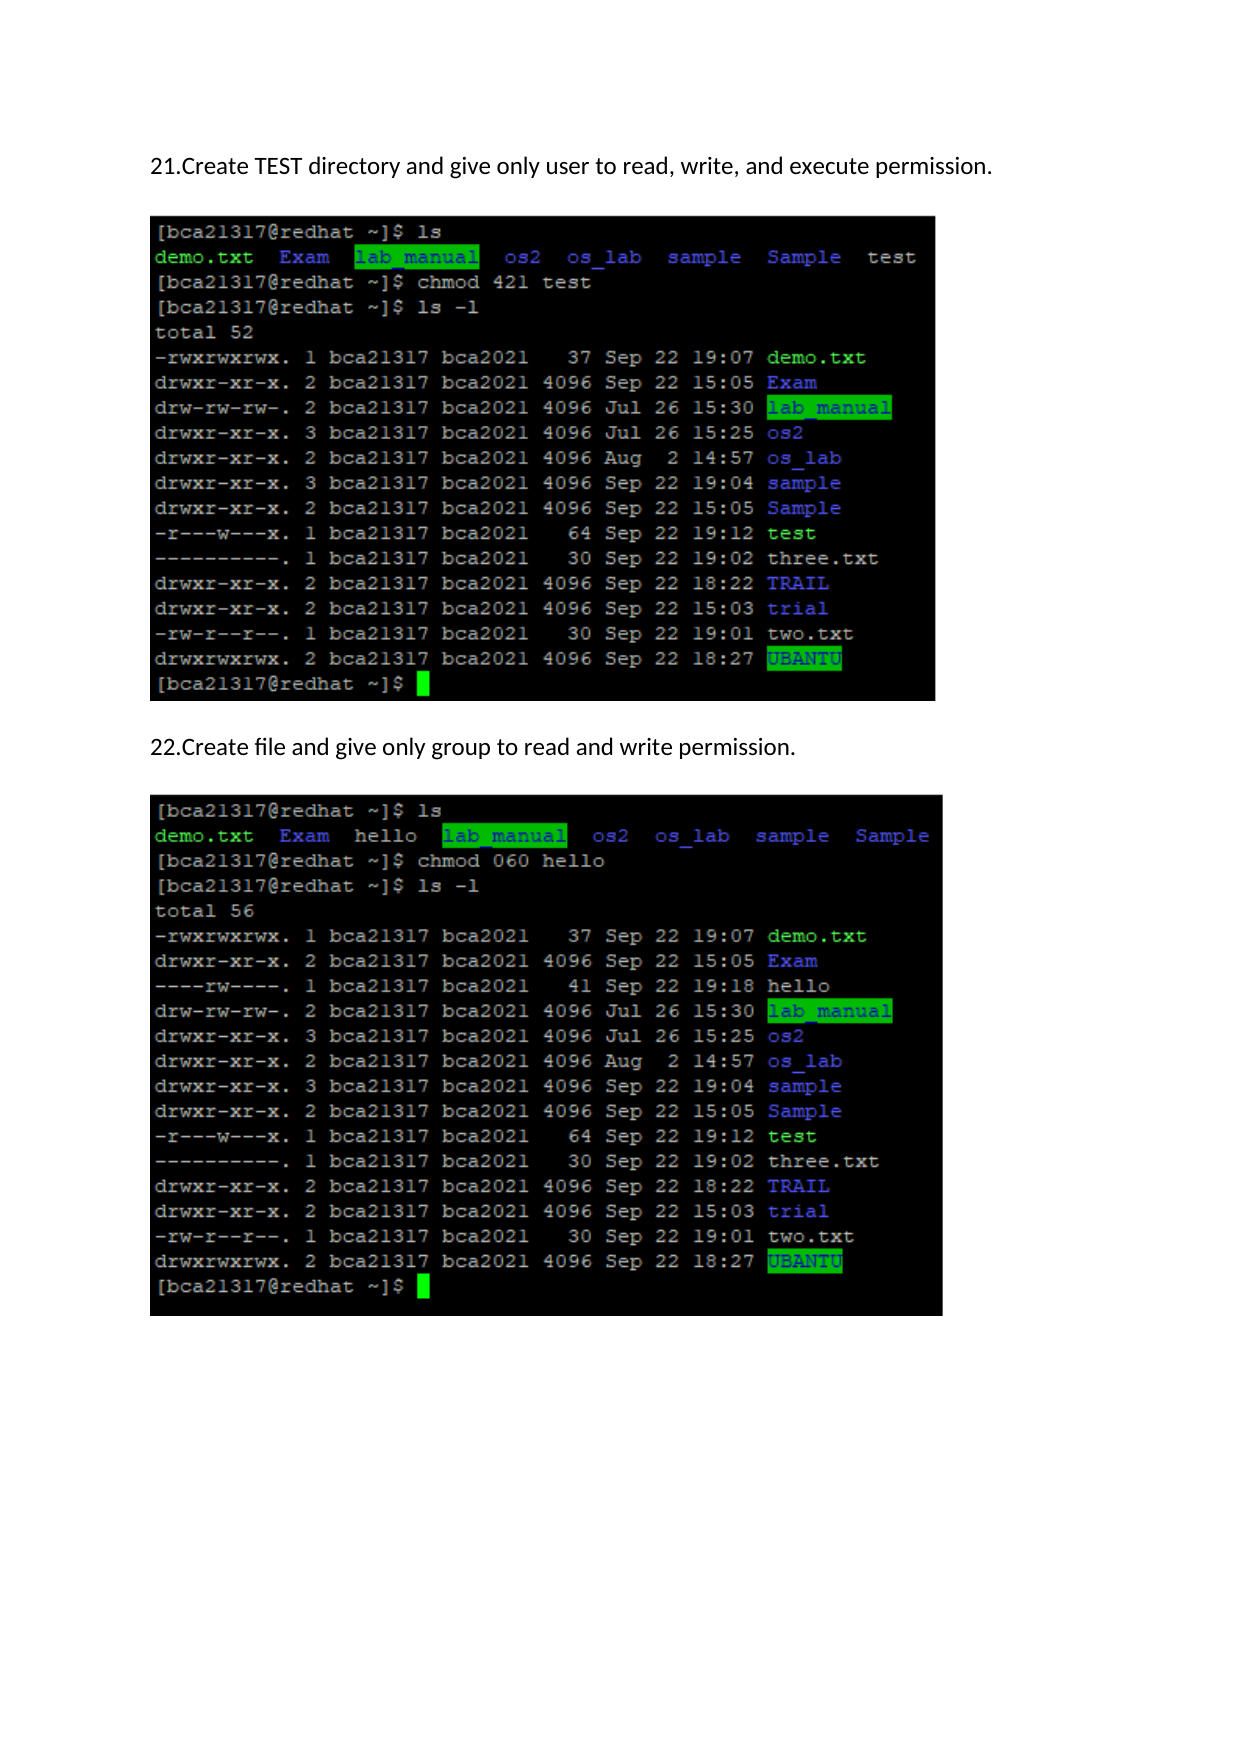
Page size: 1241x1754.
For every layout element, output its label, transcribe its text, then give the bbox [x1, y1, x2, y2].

text 22.Create file and give only group to read and write permission. [150, 731, 1090, 762]
text 21.Create TEST directory and give only user to read, write, and execute permission. [150, 150, 1090, 181]
picture [150, 792, 943, 1316]
picture [150, 211, 936, 701]
